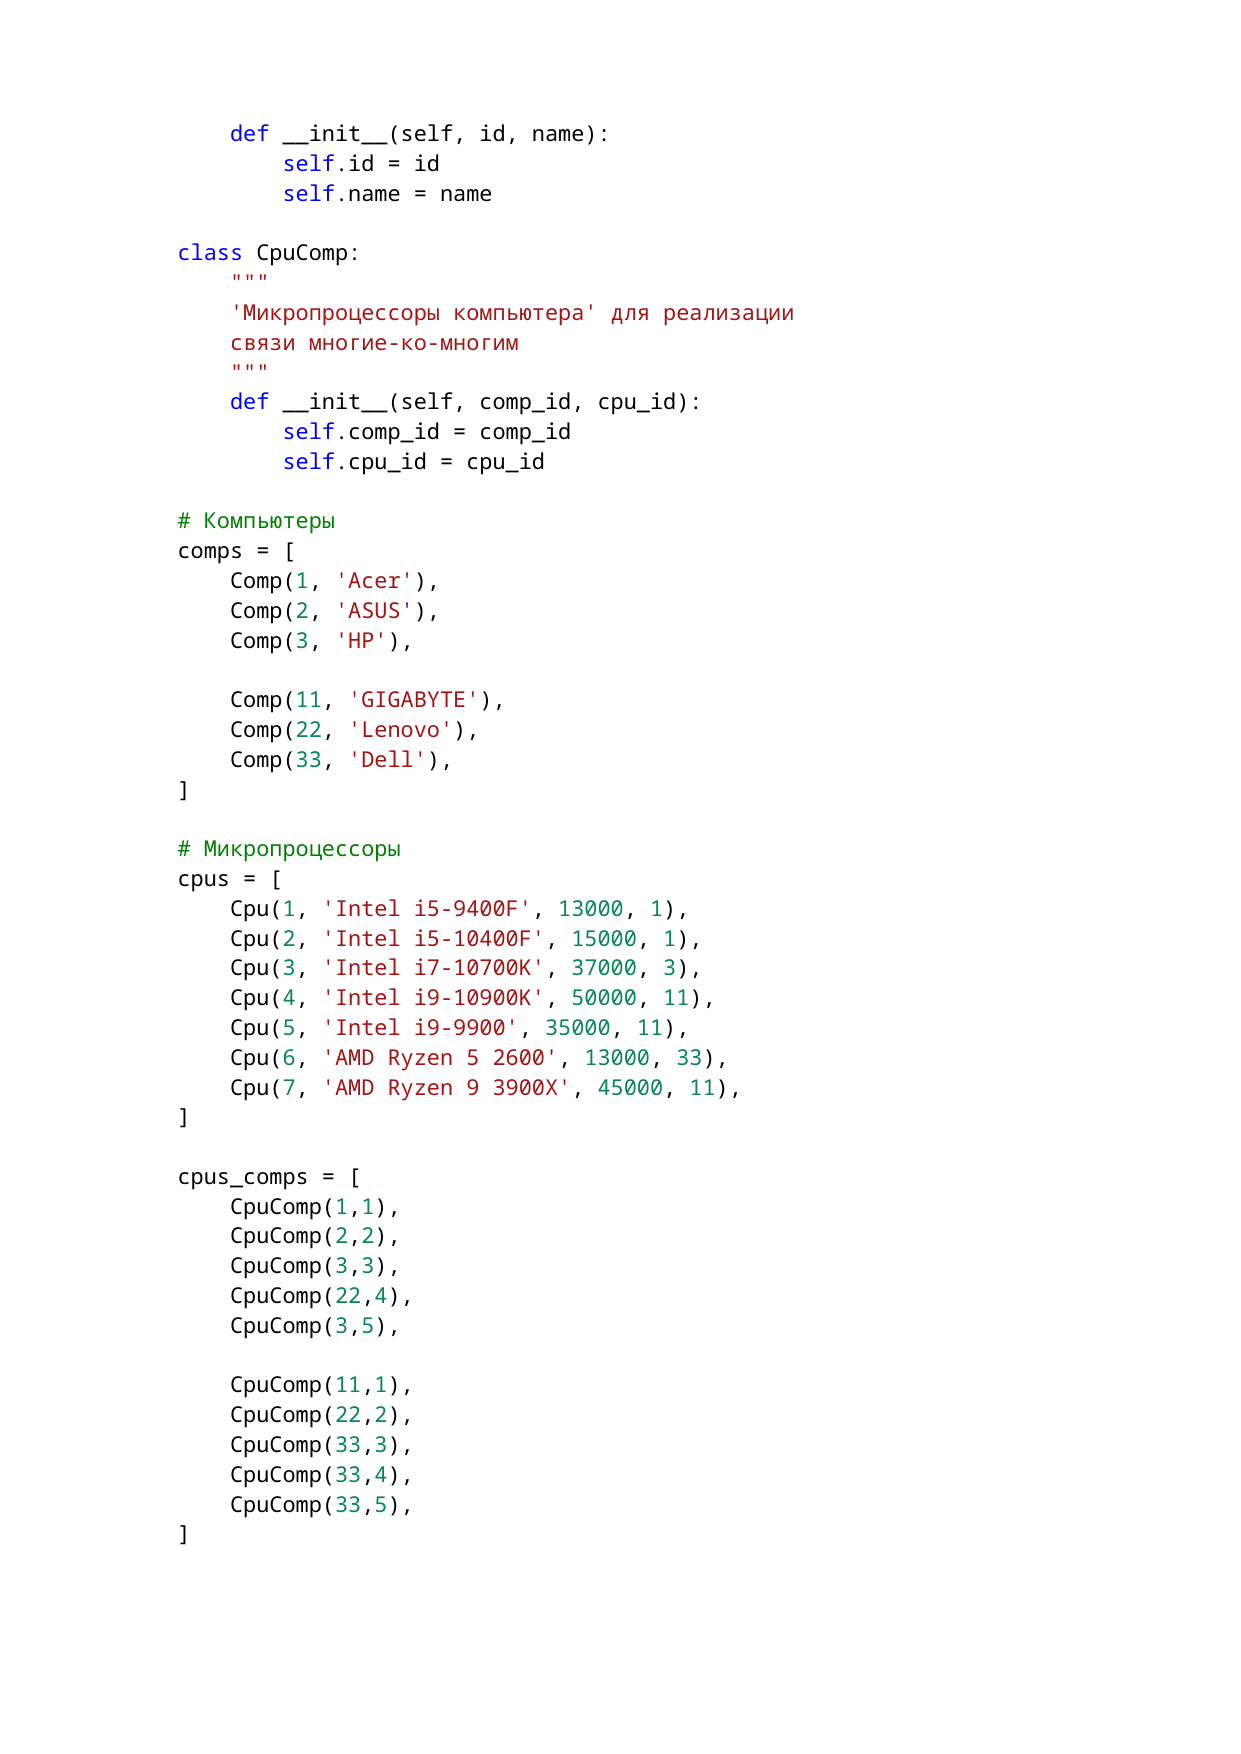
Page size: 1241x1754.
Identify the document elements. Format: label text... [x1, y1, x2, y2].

text CpuComp(11,1), [177, 1369, 1152, 1399]
text Comp(33, 'Dell'), [177, 744, 1152, 773]
text Comp(1, 'Acer'), [177, 565, 1152, 595]
text Comp(3, 'HP'), [177, 624, 1152, 654]
text 'Микропроцессоры компьютера' для реализации [177, 297, 1152, 327]
text CpuComp(33,4), [177, 1459, 1152, 1488]
text Cpu(5, 'Intel i9-9900', 35000, 11), [177, 1012, 1152, 1042]
text self.name = name [177, 178, 1152, 207]
text Cpu(2, 'Intel i5-10400F', 15000, 1), [177, 922, 1152, 952]
text CpuComp(33,3), [177, 1429, 1152, 1459]
text # Микропроцессоры [177, 833, 1152, 863]
text ] [177, 1101, 1152, 1131]
text ] [177, 773, 1152, 803]
text comps = [ [177, 535, 1152, 565]
text Cpu(3, 'Intel i7-10700K', 37000, 3), [177, 952, 1152, 982]
text Cpu(4, 'Intel i9-10900K', 50000, 11), [177, 982, 1152, 1012]
text CpuComp(33,5), [177, 1488, 1152, 1518]
text CpuComp(22,2), [177, 1399, 1152, 1429]
text self.id = id [177, 148, 1152, 178]
text CpuComp(2,2), [177, 1220, 1152, 1250]
text связи многие-ко-многим [177, 327, 1152, 356]
text """ [177, 267, 1152, 297]
text # Компьютеры [177, 505, 1152, 535]
text CpuComp(1,1), [177, 1191, 1152, 1220]
text def __init__(self, id, name): [177, 118, 1152, 148]
text Comp(2, 'ASUS'), [177, 595, 1152, 624]
text CpuComp(22,4), [177, 1280, 1152, 1310]
text self.comp_id = comp_id [177, 416, 1152, 446]
text cpus_comps = [ [177, 1161, 1152, 1191]
text self.cpu_id = cpu_id [177, 446, 1152, 476]
text cpus = [ [177, 863, 1152, 893]
text ] [177, 1518, 1152, 1548]
text Cpu(7, 'AMD Ryzen 9 3900X', 45000, 11), [177, 1071, 1152, 1101]
text class CpuComp: [177, 237, 1152, 267]
text CpuComp(3,5), [177, 1310, 1152, 1339]
text CpuComp(3,3), [177, 1250, 1152, 1280]
text def __init__(self, comp_id, cpu_id): [177, 386, 1152, 416]
text Cpu(1, 'Intel i5-9400F', 13000, 1), [177, 893, 1152, 922]
text """ [177, 356, 1152, 386]
text Cpu(6, 'AMD Ryzen 5 2600', 13000, 33), [177, 1042, 1152, 1071]
text Comp(11, 'GIGABYTE'), [177, 684, 1152, 714]
text Comp(22, 'Lenovo'), [177, 714, 1152, 744]
